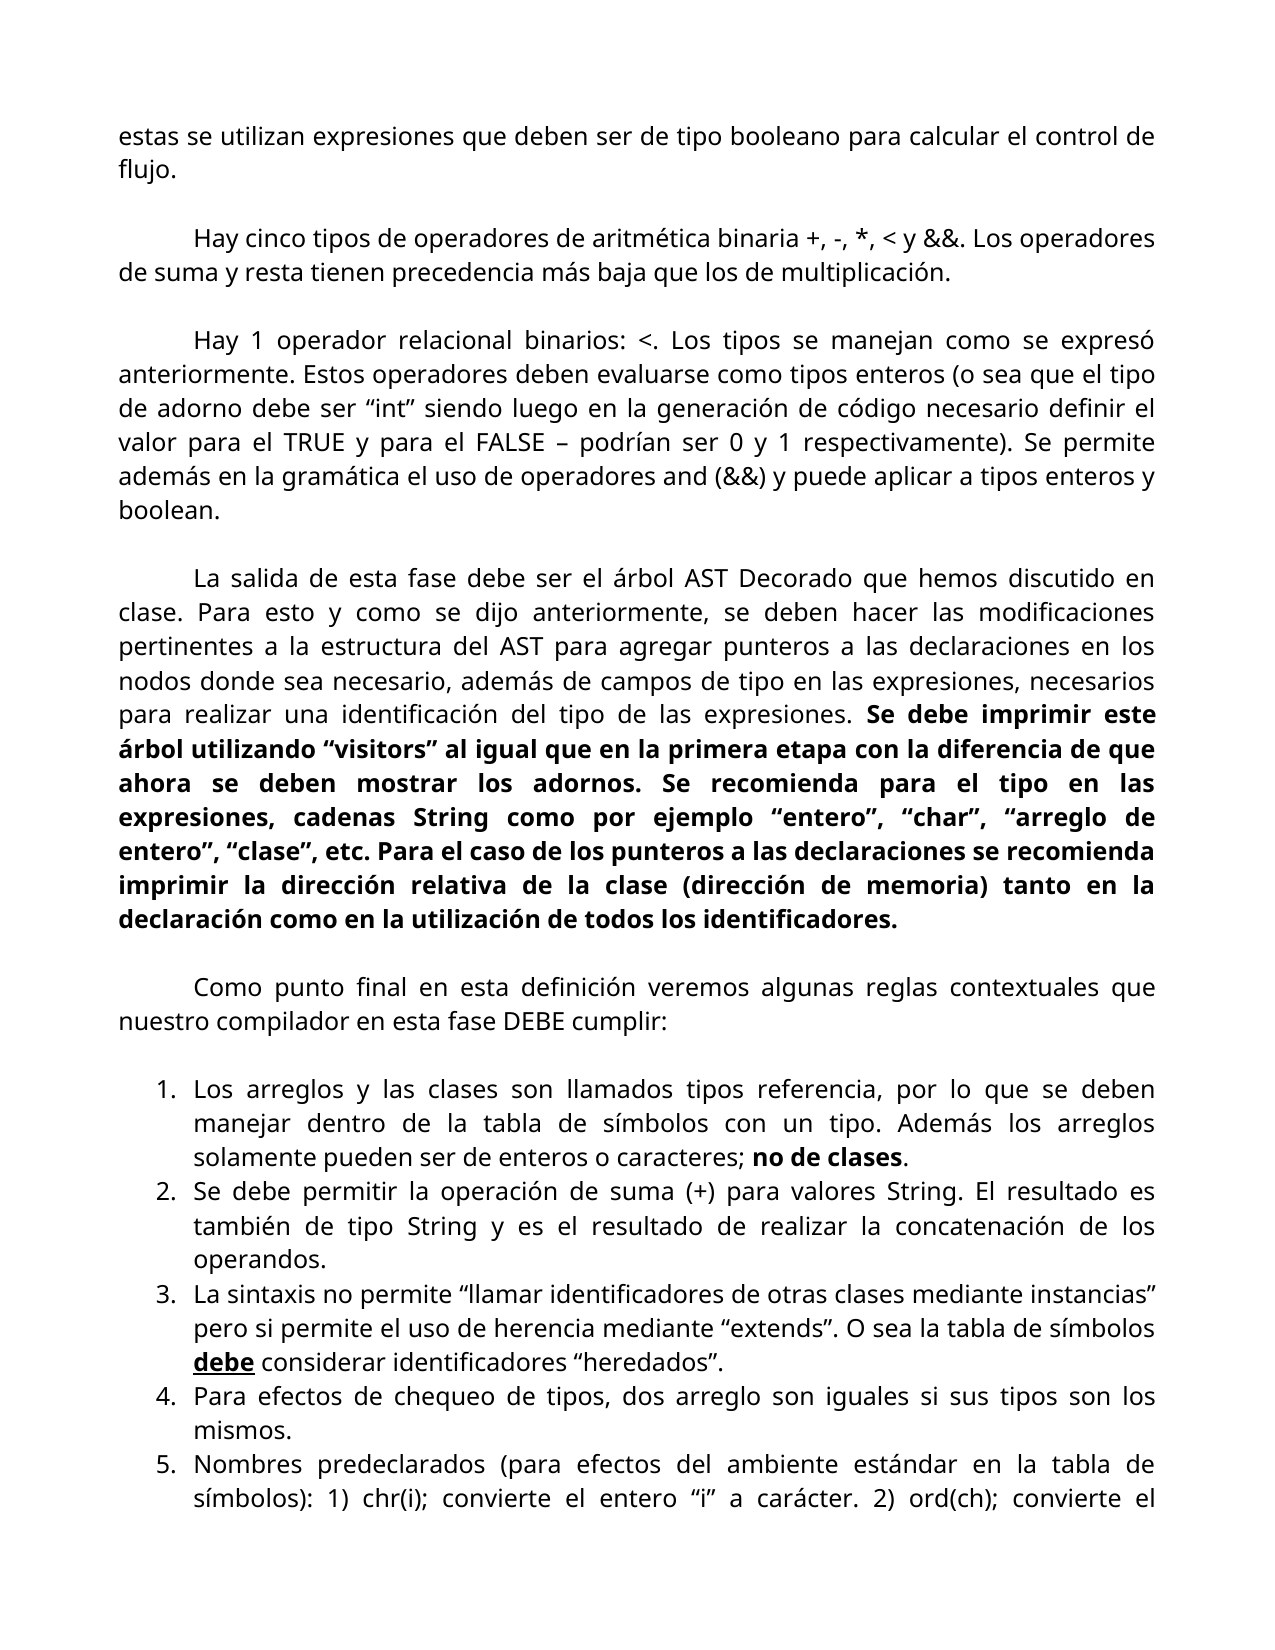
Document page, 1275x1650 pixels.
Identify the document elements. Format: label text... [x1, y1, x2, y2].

text La salida de esta fase debe ser el árbol AST Decorado que hemos discutido en clase. Para esto y como se dijo anteriormente, se deben hacer las modificaciones pertinentes a la estructura del AST para agregar punteros a las declaraciones en los nodos donde sea necesario, además de campos de tipo en las expresiones, necesarios para realizar una identificación del tipo de las expresiones. Se debe imprimir este árbol utilizando “visitors” al igual que en la primera etapa con la diferencia de que ahora se deben mostrar los adornos. Se recomienda para el tipo en las expresiones, cadenas String como por ejemplo “entero”, “char”, “arreglo de entero”, “clase”, etc. Para el caso de los punteros a las declaraciones se recomienda imprimir la dirección relativa de la clase (dirección de memoria) tanto en la declaración como en la utilización de todos los identificadores. [118, 561, 1157, 936]
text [118, 118, 1157, 186]
list Se debe permitir la operación de suma (+) para valores String. El resultado es también de tipo String y es el resultado de realizar la concatenación de los operandos. [156, 1174, 1157, 1276]
list Para efectos de chequeo de tipos, dos arreglo son iguales si sus tipos son los mismos. [156, 1378, 1157, 1447]
text Como punto final en esta definición veremos algunas reglas contextuales que nuestro compilador en esta fase DEBE cumplir: [118, 970, 1157, 1038]
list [156, 1447, 1157, 1515]
list Los arreglos y las clases son llamados tipos referencia, por lo que se deben manejar dentro de la tabla de símbolos con un tipo. Además los arreglos solamente pueden ser de enteros o caracteres; no de clases. [156, 1072, 1157, 1174]
list La sintaxis no permite “llamar identificadores de otras clases mediante instancias” pero si permite el uso de herencia mediante “extends”. O sea la tabla de símbolos debe considerar identificadores “heredados”. [156, 1276, 1157, 1378]
text Hay cinco tipos de operadores de aritmética binaria +, -, *, < y &&. Los operadores de suma y resta tienen precedencia más baja que los de multiplicación. [118, 220, 1157, 288]
text Hay 1 operador relacional binarios: <. Los tipos se manejan como se expresó anteriormente. Estos operadores deben evaluarse como tipos enteros (o sea que el tipo de adorno debe ser “int” siendo luego en la generación de código necesario definir el valor para el TRUE y para el FALSE – podrían ser 0 y 1 respectivamente). Se permite además en la gramática el uso de operadores and (&&) y puede aplicar a tipos enteros y boolean. [118, 322, 1157, 527]
